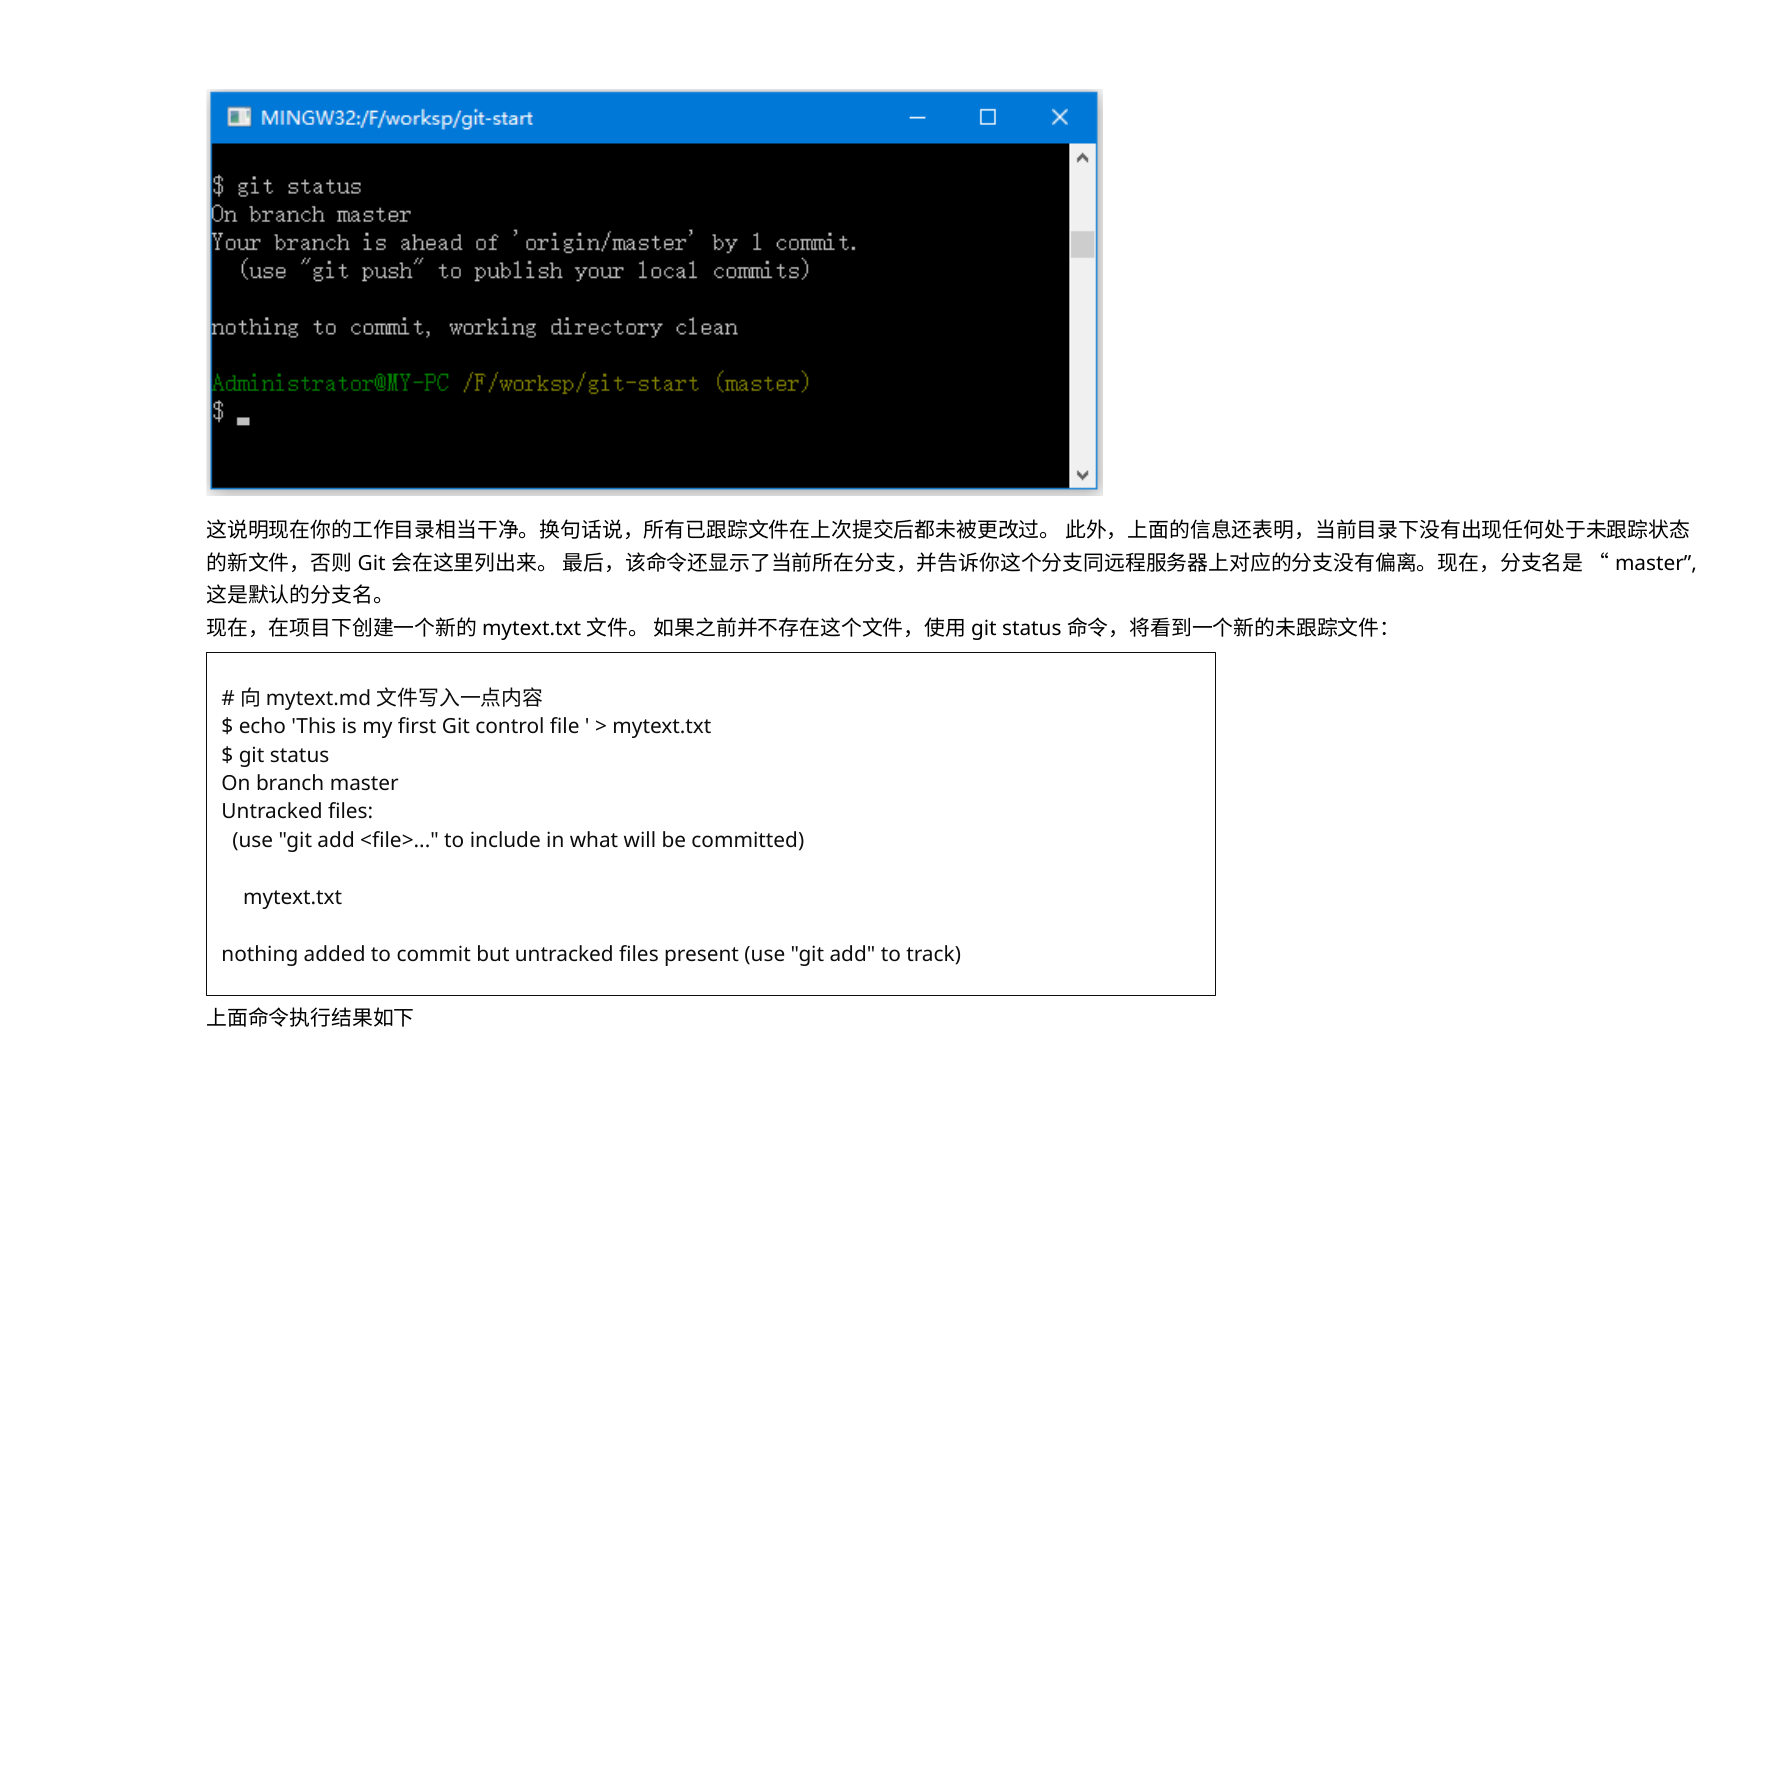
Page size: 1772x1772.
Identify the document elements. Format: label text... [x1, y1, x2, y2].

picture [206, 89, 1103, 496]
list 上面命令执行结果如下 [206, 1000, 1697, 1032]
list 这说明现在你的工作目录相当干净。换句话说，所有已跟踪文件在上次提交后都未被更改过。 此外，上面的信息还表明，当前目录下没有出现任何处于未跟踪状态的新文件，否则 Git 会在这里列出来。 最后，该命令还显示了当前所在分支，并告诉你这个分支同远程服务器上对应的分支没有偏离。现在，分支名是 “master”, 这是默认的分支名。 [206, 512, 1697, 610]
list 现在，在项目下创建一个新的 mytext.txt 文件。 如果之前并不存在这个文件，使用 git status 命令，将看到一个新的未跟踪文件： [206, 610, 1697, 642]
